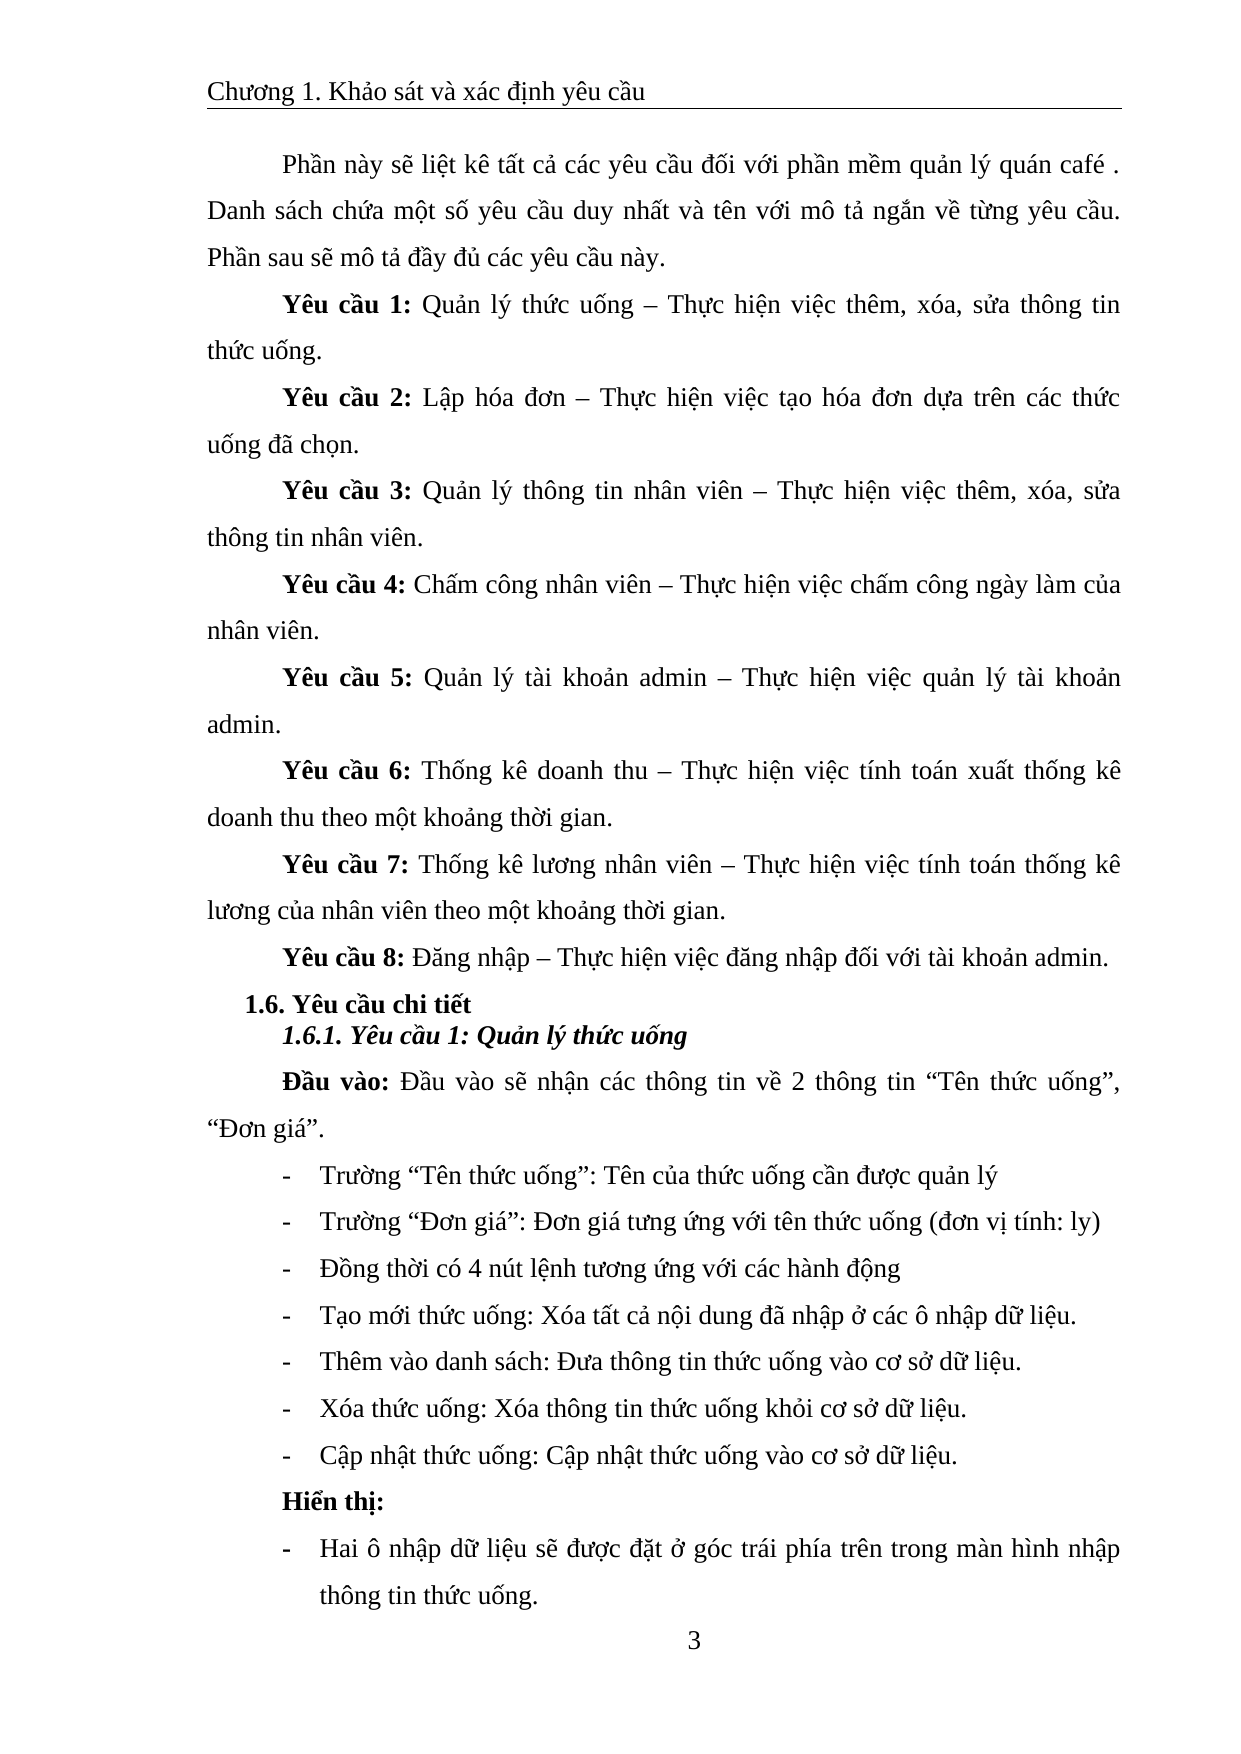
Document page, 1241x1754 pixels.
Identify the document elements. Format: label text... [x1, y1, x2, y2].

text Yêu cầu 1: Quản lý thức uống – Thực hiện việc thêm, xóa, sửa thông tin thức uống. [207, 288, 1122, 366]
list Tạo mới thức uống: Xóa tất cả nội dung đã nhập ở các ô nhập dữ liệu. [282, 1299, 1122, 1330]
text Yêu cầu 3: Quản lý thông tin nhân viên – Thực hiện việc thêm, xóa, sửa thông tin nhân viên. [207, 474, 1122, 552]
text Yêu cầu 5: Quản lý tài khoản admin – Thực hiện việc quản lý tài khoản admin. [207, 661, 1122, 739]
list Trường “Đơn giá”: Đơn giá tưng ứng với tên thức uống (đơn vị tính: ly) [282, 1206, 1122, 1237]
text Yêu cầu chi tiết [244, 988, 1122, 1019]
list Đồng thời có 4 nút lệnh tương ứng với các hành động [282, 1252, 1122, 1283]
list Thêm vào danh sách: Đưa thông tin thức uống vào cơ sở dữ liệu. [282, 1346, 1122, 1377]
text Yêu cầu 2: Lập hóa đơn – Thực hiện việc tạo hóa đơn dựa trên các thức uống đã chọn. [207, 381, 1122, 459]
text Yêu cầu 6: Thống kê doanh thu – Thực hiện việc tính toán xuất thống kê doanh thu theo một khoảng thời gian. [207, 754, 1122, 832]
text Yêu cầu 4: Chấm công nhân viên – Thực hiện việc chấm công ngày làm của nhân viên. [207, 568, 1122, 646]
text Đầu vào: Đầu vào sẽ nhận các thông tin về 2 thông tin “Tên thức uống”, “Đơn giá”. [207, 1066, 1122, 1143]
text Yêu cầu 7: Thống kê lương nhân viên – Thực hiện việc tính toán thống kê lương của nhân viên theo một khoảng thời gian. [207, 848, 1122, 926]
text Phần này sẽ liệt kê tất cả các yêu cầu đối với phần mềm quản lý quán café . Danh sách chứa một số yêu cầu duy nhất và tên với mô tả ngắn về từng yêu cầu. Phần sau sẽ mô tả đầy đủ các yêu cầu này. [207, 148, 1122, 272]
list Trường “Tên thức uống”: Tên của thức uống cần được quản lý [282, 1159, 1122, 1190]
list Hai ô nhập dữ liệu sẽ được đặt ở góc trái phía trên trong màn hình nhập thông tin thức uống. [282, 1532, 1122, 1610]
text Hiển thị: [207, 1486, 1122, 1517]
text Yêu cầu 8: Đăng nhập – Thực hiện việc đăng nhập đối với tài khoản admin. [207, 941, 1122, 972]
list Xóa thức uống: Xóa thông tin thức uống khỏi cơ sở dữ liệu. [282, 1392, 1122, 1423]
list Cập nhật thức uống: Cập nhật thức uống vào cơ sở dữ liệu. [282, 1439, 1122, 1470]
text Yêu cầu 1: Quản lý thức uống [282, 1019, 1122, 1050]
